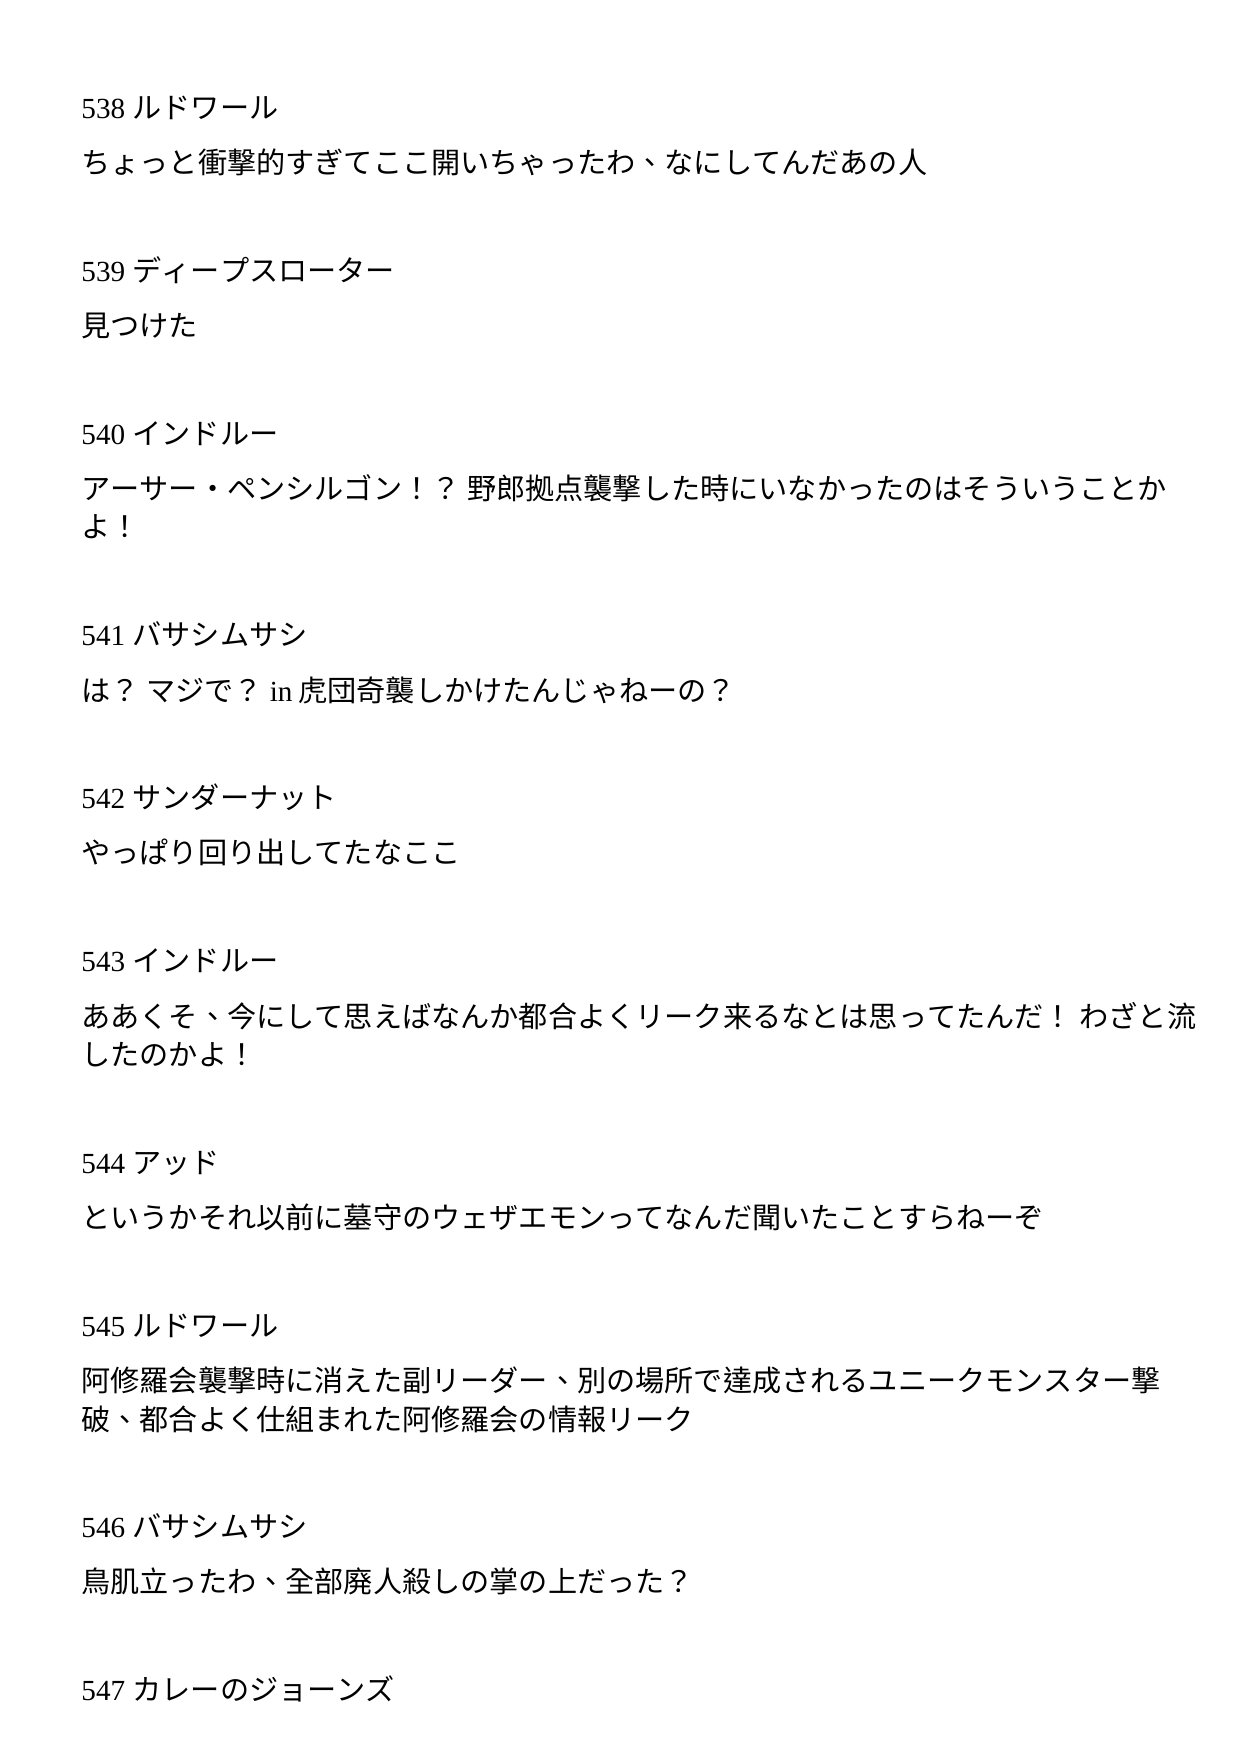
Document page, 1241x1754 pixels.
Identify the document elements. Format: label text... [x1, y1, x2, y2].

text ああくそ、今にして思えばなんか都合よくリーク来るなとは思ってたんだ！ わざと流したのかよ！ [81, 999, 1215, 1073]
text 540 インドルー [81, 416, 1215, 452]
text 545 ルドワール [81, 1308, 1215, 1344]
text 見つけた [81, 308, 1215, 344]
text ちょっと衝撃的すぎてここ開いちゃったわ、なにしてんだあの人 [81, 145, 1215, 181]
text 543 インドルー [81, 943, 1215, 979]
text 539 ディープスローター [81, 253, 1215, 289]
text 547 カレーのジョーンズ [81, 1672, 1215, 1708]
text 538 ルドワール [81, 90, 1215, 126]
text というかそれ以前に墓守のウェザエモンってなんだ聞いたことすらねーぞ [81, 1200, 1215, 1236]
text 鳥肌立ったわ、全部廃人殺しの掌の上だった？ [81, 1564, 1215, 1600]
text 544 アッド [81, 1145, 1215, 1181]
text 546 バサシムサシ [81, 1509, 1215, 1545]
text アーサー・ペンシルゴン！？ 野郎拠点襲撃した時にいなかったのはそういうことかよ！ [81, 471, 1215, 545]
text やっぱり回り出してたなここ [81, 836, 1215, 871]
text は？ マジで？ in虎団奇襲しかけたんじゃねーの？ [81, 673, 1215, 708]
text 542 サンダーナット [81, 781, 1215, 816]
text 阿修羅会襲撃時に消えた副リーダー、別の場所で達成されるユニークモンスター撃破、都合よく仕組まれた阿修羅会の情報リーク [81, 1363, 1215, 1437]
text 541 バサシムサシ [81, 617, 1215, 653]
